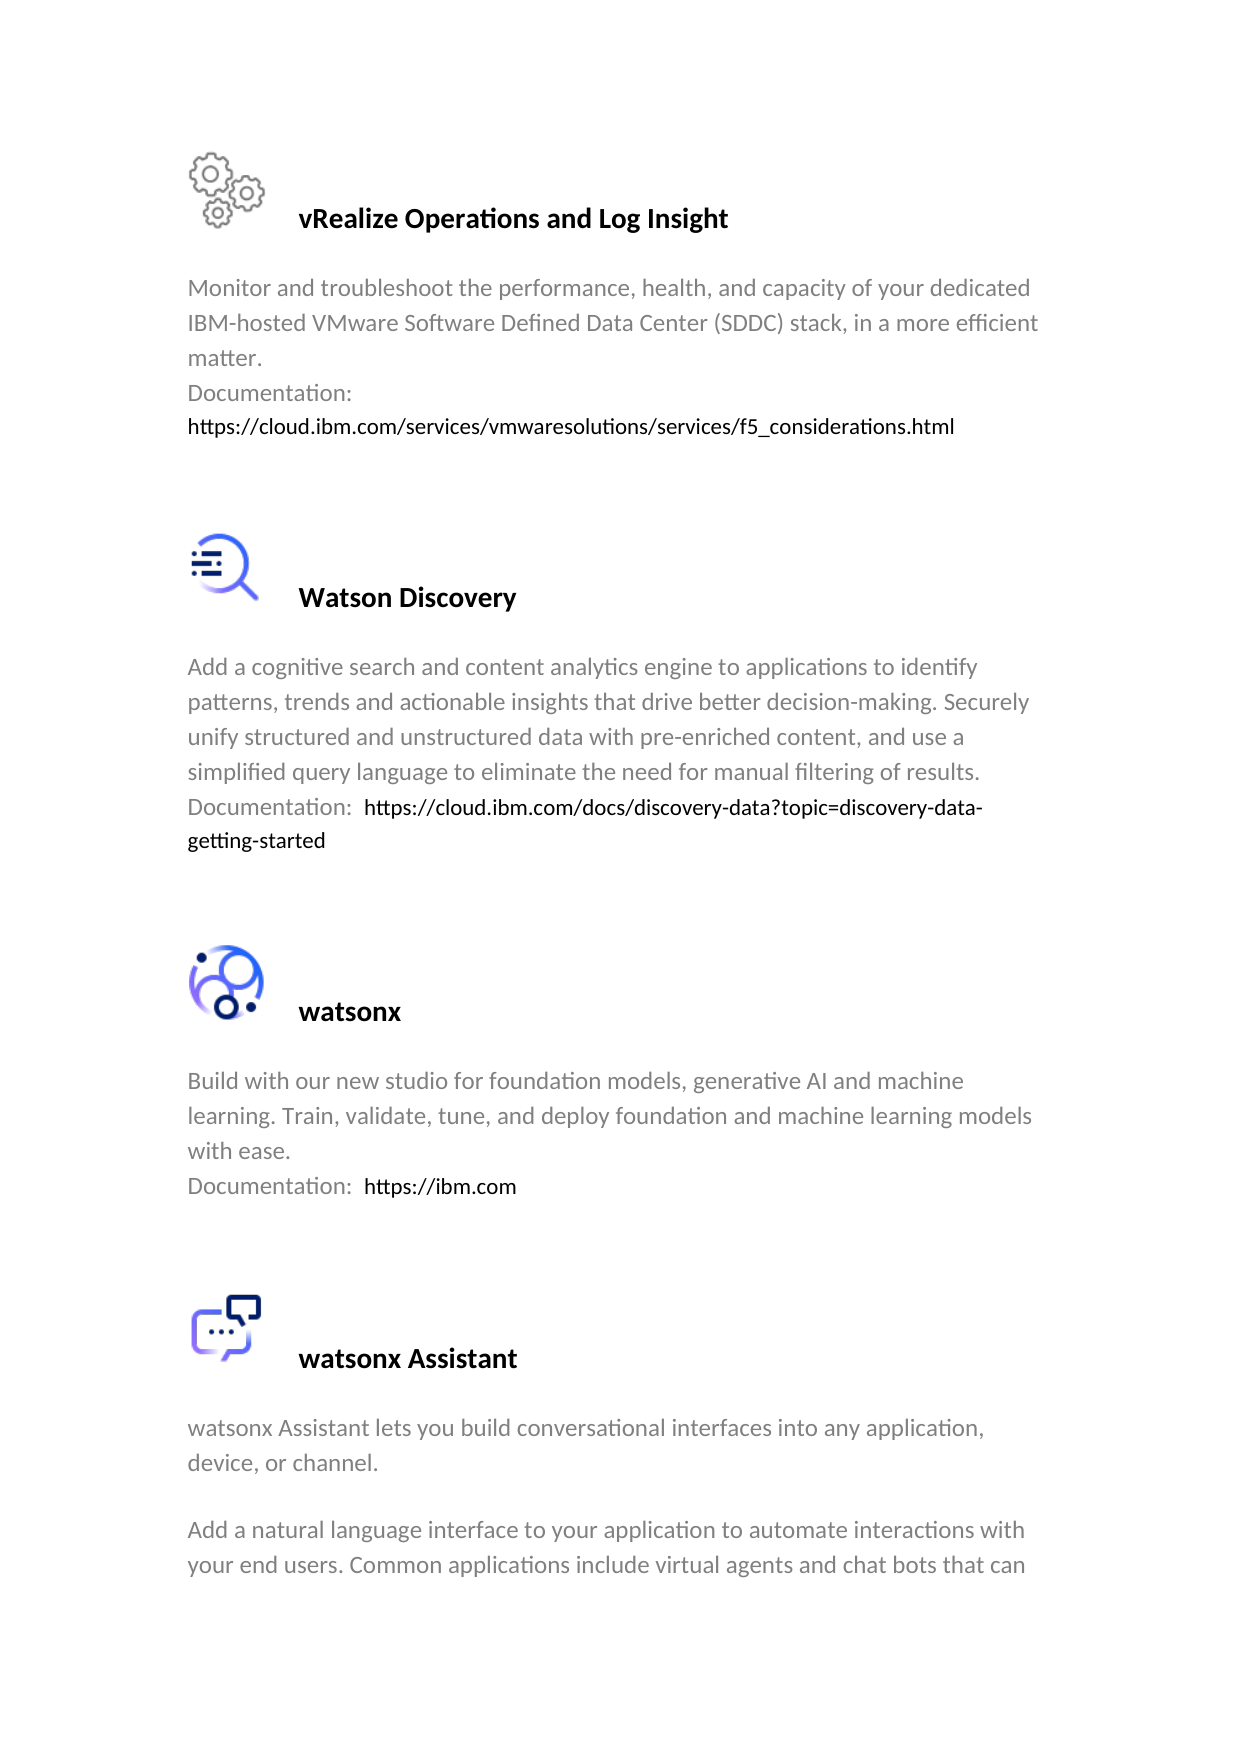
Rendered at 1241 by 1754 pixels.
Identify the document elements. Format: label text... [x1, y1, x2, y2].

picture [187, 1290, 266, 1369]
picture [187, 529, 266, 608]
picture [187, 943, 266, 1022]
picture [187, 150, 266, 229]
text Watson Discovery Add a cognitive search and content analytics engine to applications to identify patterns, trends and actionable insights that drive better decision-making. Securely unify structured and unstructured data with pre-enriched content, and use a simplified query language to eliminate the need for manual filtering of results. Documentation: https://cloud.ibm.com/docs/discovery-data?topic=discovery-data-getting-started [187, 529, 1053, 918]
